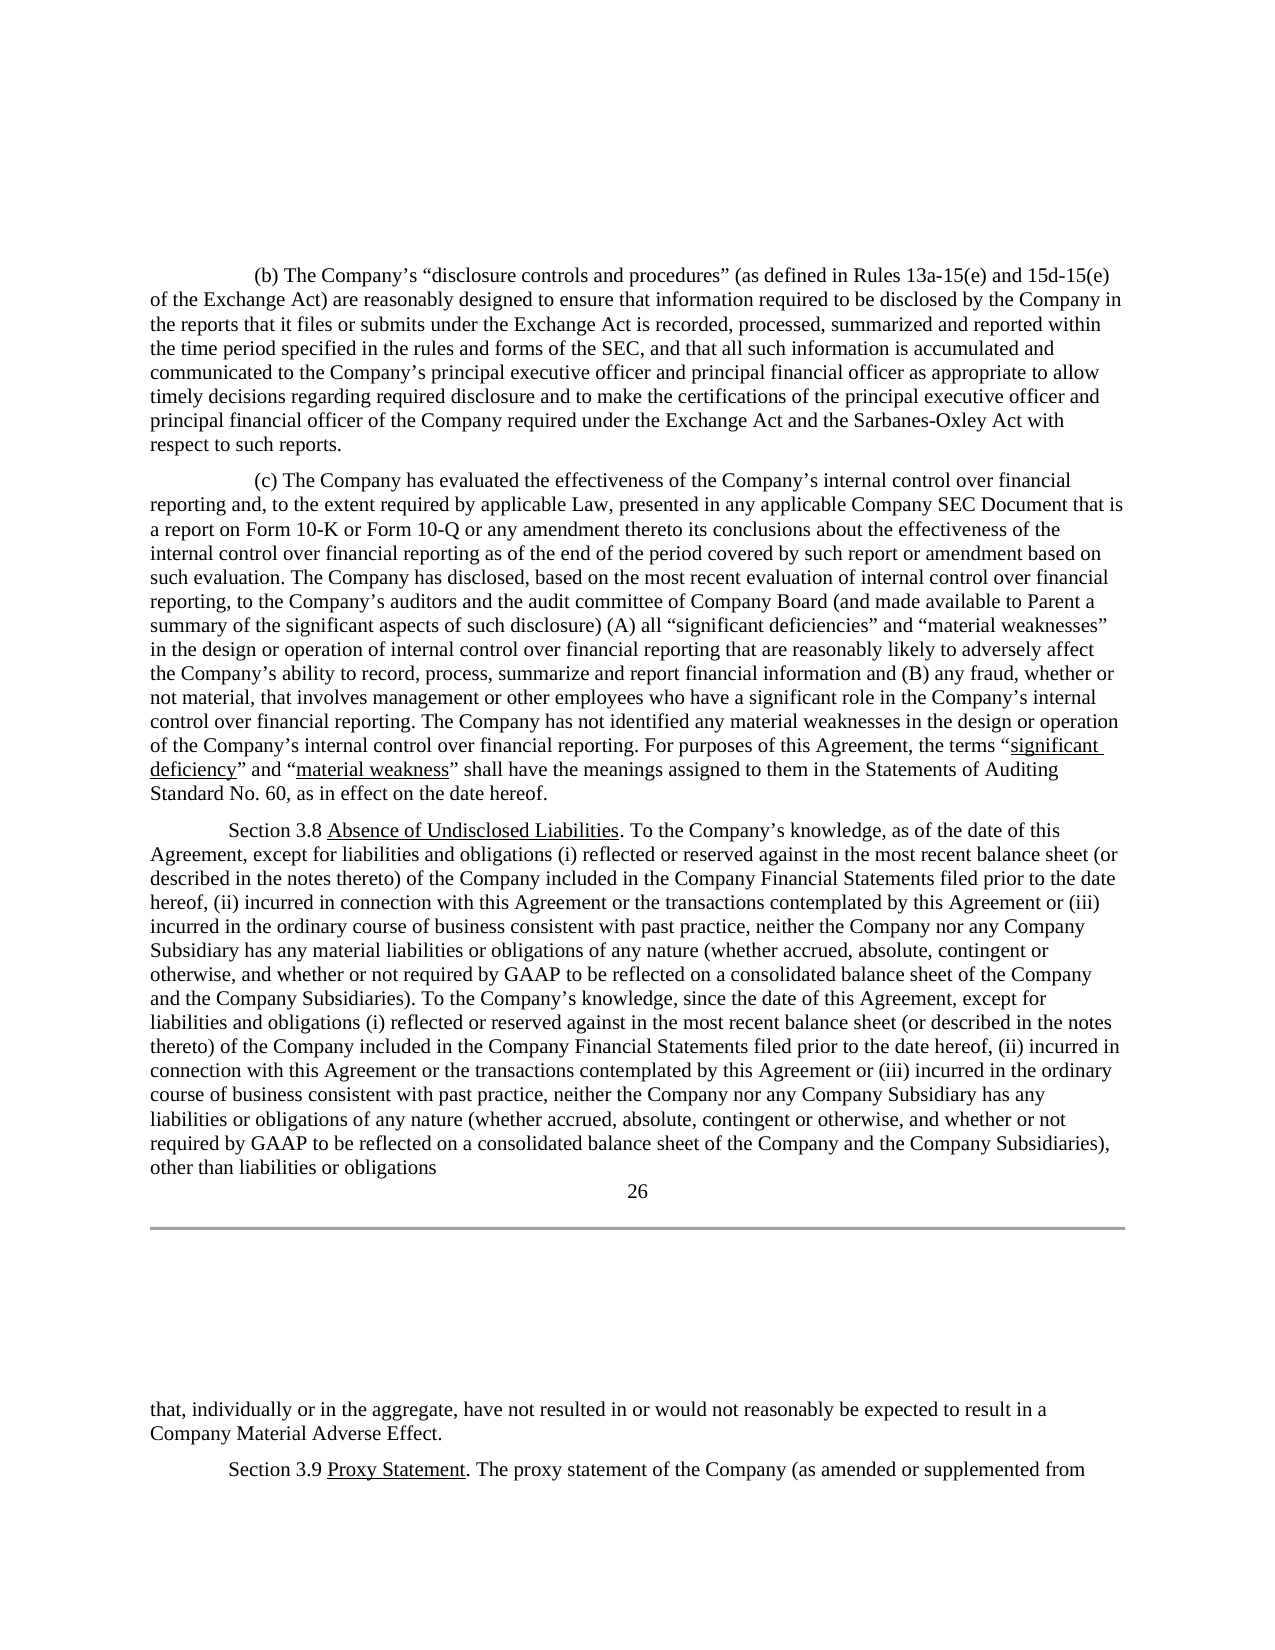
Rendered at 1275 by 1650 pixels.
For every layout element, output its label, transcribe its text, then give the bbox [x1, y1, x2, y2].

text (c) The Company has evaluated the effectiveness of the Company’s internal control over financial reporting and, to the extent required by applicable Law, presented in any applicable Company SEC Document that is a report on Form 10-K or Form 10-Q or any amendment thereto its conclusions about the effectiveness of the internal control over financial reporting as of the end of the period covered by such report or amendment based on such evaluation. The Company has disclosed, based on the most recent evaluation of internal control over financial reporting, to the Company’s auditors and the audit committee of Company Board (and made available to Parent a summary of the significant aspects of such disclosure) (A) all “significant deficiencies” and “material weaknesses” in the design or operation of internal control over financial reporting that are reasonably likely to adversely affect the Company’s ability to record, process, summarize and report financial information and (B) any fraud, whether or not material, that involves management or other employees who have a significant role in the Company’s internal control over financial reporting. The Company has not identified any material weaknesses in the design or operation of the Company’s internal control over financial reporting. For purposes of this Agreement, the terms “significant deficiency” and “material weakness” shall have the meanings assigned to them in the Statements of Auditing Standard No. 60, as in effect on the date hereof. [150, 468, 1125, 805]
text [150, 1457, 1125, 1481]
text that, individually or in the aggregate, have not resulted in or would not reasonably be expected to result in a Company Material Adverse Effect. [150, 1396, 1125, 1444]
text (b) The Company’s “disclosure controls and procedures” (as defined in Rules 13a-15(e) and 15d-15(e) of the Exchange Act) are reasonably designed to ensure that information required to be disclosed by the Company in the reports that it files or submits under the Exchange Act is recorded, processed, summarized and reported within the time period specified in the rules and forms of the SEC, and that all such information is accumulated and communicated to the Company’s principal executive officer and principal financial officer as appropriate to allow timely decisions regarding required disclosure and to make the certifications of the principal executive officer and principal financial officer of the Company required under the Exchange Act and the Sarbanes-Oxley Act with respect to such reports. [150, 263, 1125, 456]
text 26 [150, 1179, 1125, 1203]
text Section 3.8 Absence of Undisclosed Liabilities. To the Company’s knowledge, as of the date of this Agreement, except for liabilities and obligations (i) reflected or reserved against in the most recent balance sheet (or described in the notes thereto) of the Company included in the Company Financial Statements filed prior to the date hereof, (ii) incurred in connection with this Agreement or the transactions contemplated by this Agreement or (iii) incurred in the ordinary course of business consistent with past practice, neither the Company nor any Company Subsidiary has any material liabilities or obligations of any nature (whether accrued, absolute, contingent or otherwise, and whether or not required by GAAP to be reflected on a consolidated balance sheet of the Company and the Company Subsidiaries). To the Company’s knowledge, since the date of this Agreement, except for liabilities and obligations (i) reflected or reserved against in the most recent balance sheet (or described in the notes thereto) of the Company included in the Company Financial Statements filed prior to the date hereof, (ii) incurred in connection with this Agreement or the transactions contemplated by this Agreement or (iii) incurred in the ordinary course of business consistent with past practice, neither the Company nor any Company Subsidiary has any liabilities or obligations of any nature (whether accrued, absolute, contingent or otherwise, and whether or not required by GAAP to be reflected on a consolidated balance sheet of the Company and the Company Subsidiaries), other than liabilities or obligations [150, 818, 1125, 1179]
